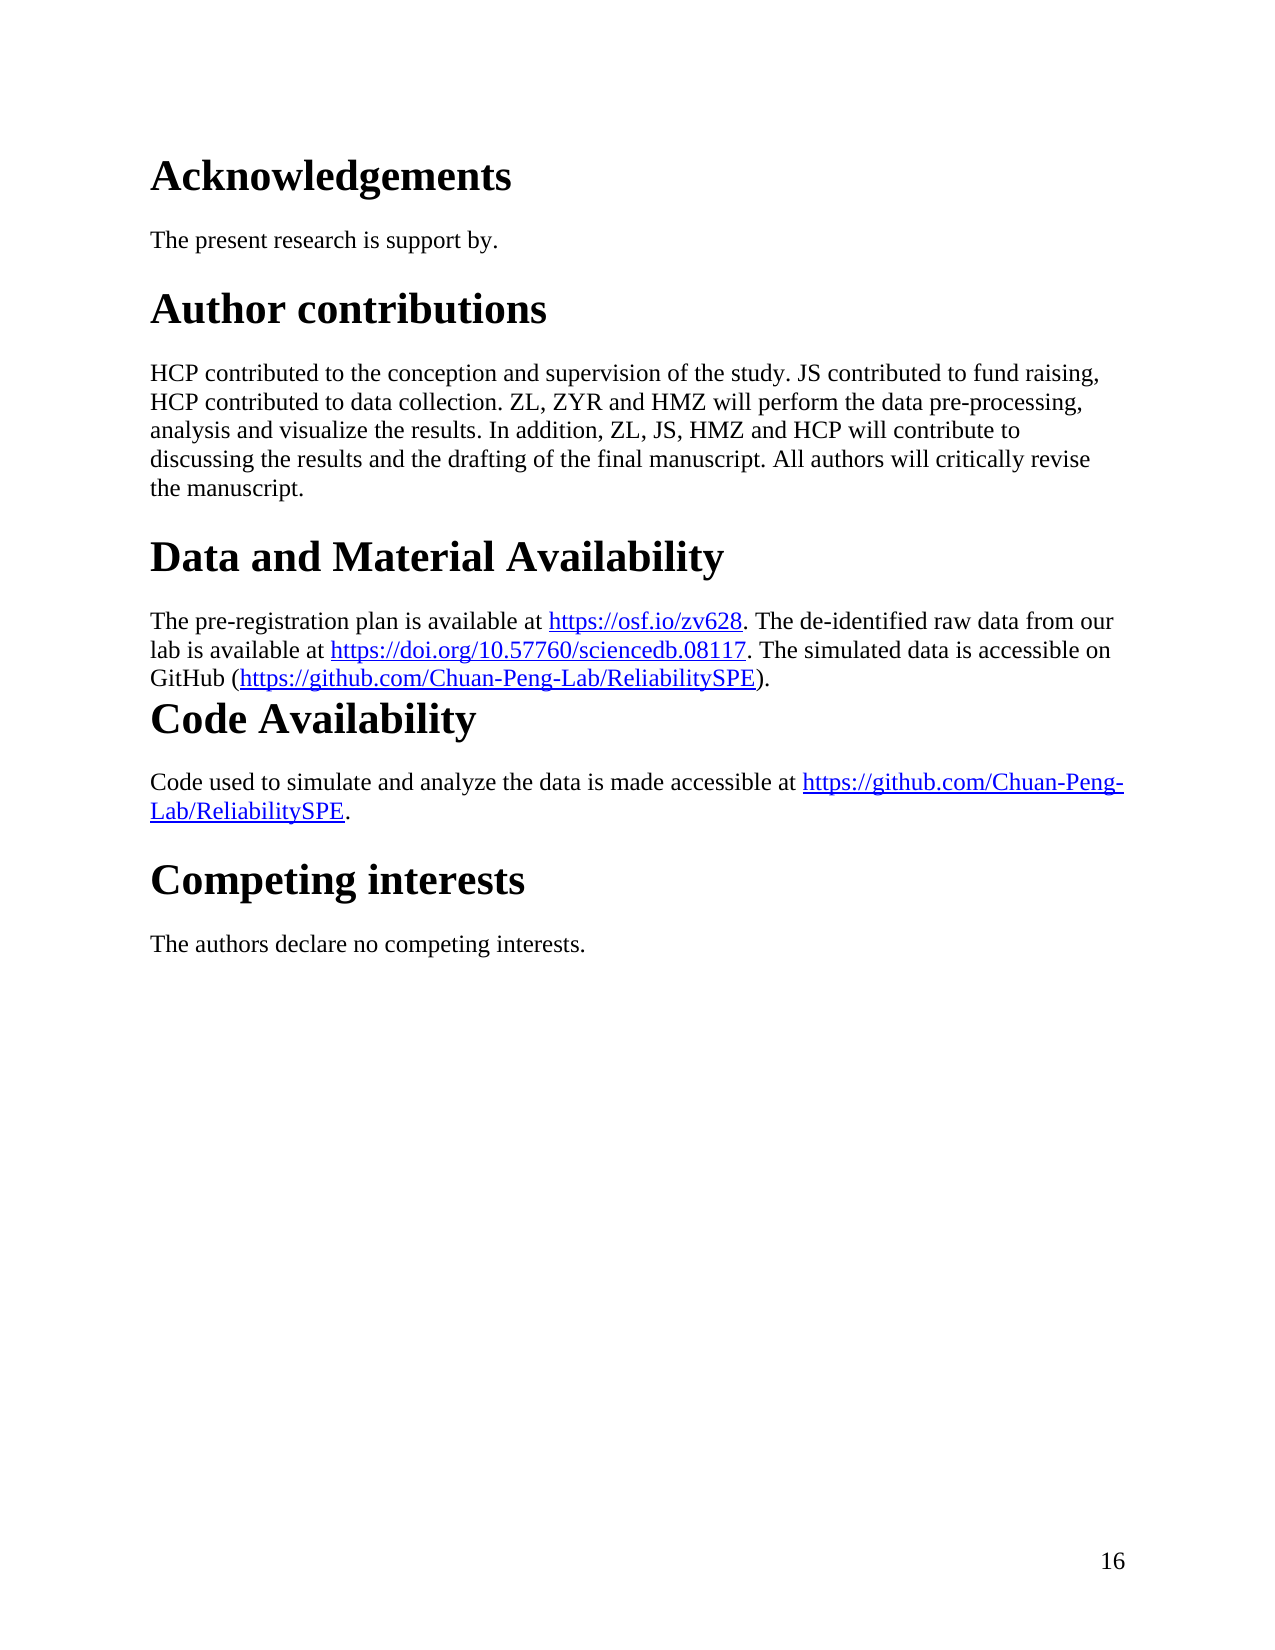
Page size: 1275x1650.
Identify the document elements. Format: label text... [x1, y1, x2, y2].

subtitle Author contributions [150, 283, 1125, 333]
subtitle Acknowledgements [150, 150, 1125, 200]
text The authors declare no competing interests. [150, 929, 1125, 958]
subtitle Code Availability [150, 692, 1125, 742]
subtitle Competing interests [150, 854, 1125, 904]
text Code used to simulate and analyze the data is made accessible at https://github.com/Chuan-Peng-Lab/ReliabilitySPE. [150, 767, 1125, 825]
text The present research is support by. [150, 225, 1125, 254]
text HCP contributed to the conception and supervision of the study. JS contributed to fund raising, HCP contributed to data collection. ZL, ZYR and HMZ will perform the data pre-processing, analysis and visualize the results. In addition, ZL, JS, HMZ and HCP will contribute to discussing the results and the drafting of the final manuscript. All authors will critically revise the manuscript. [150, 358, 1125, 502]
subtitle Data and Material Availability [150, 531, 1125, 581]
text The pre-registration plan is available at https://osf.io/zv628. The de-identified raw data from our lab is available at https://doi.org/10.57760/sciencedb.08117. The simulated data is accessible on GitHub (https://github.com/Chuan-Peng-Lab/ReliabilitySPE). [150, 606, 1125, 692]
